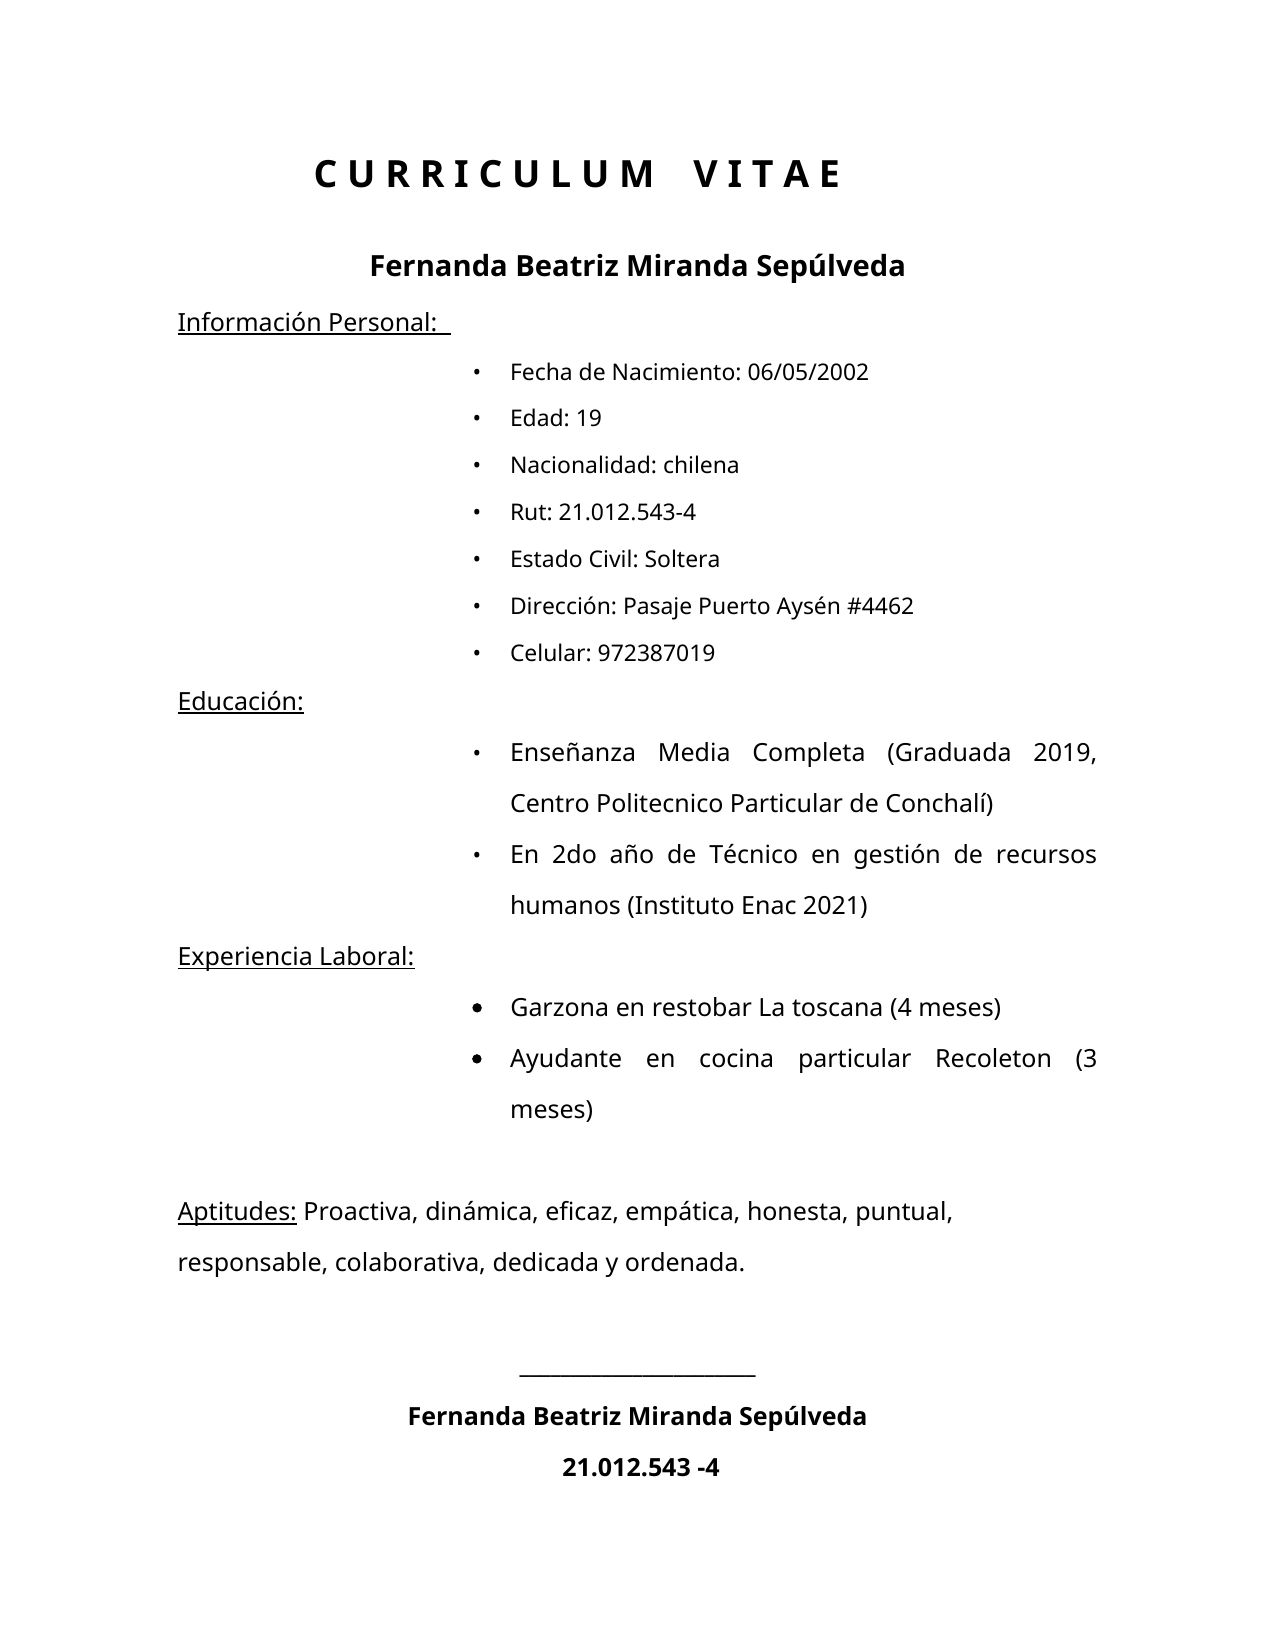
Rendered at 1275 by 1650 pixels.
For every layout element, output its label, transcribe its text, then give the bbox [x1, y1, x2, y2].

text Experiencia Laboral: [177, 939, 1098, 973]
text Fernanda Beatriz Miranda Sepúlveda [177, 245, 1098, 285]
list Edad: 19 [472, 402, 1098, 434]
list Dirección: Pasaje Puerto Aysén #4462 [472, 590, 1098, 621]
list Ayudante en cocina particular Recoleton (3 meses) [472, 1041, 1098, 1126]
text 21.012.543 -4 [177, 1449, 1098, 1483]
text Aptitudes: Proactiva, dinámica, eficaz, empática, honesta, puntual, responsable, colaborativa, dedicada y ordenada. [177, 1194, 1098, 1279]
list Fecha de Nacimiento: 06/05/2002 [472, 356, 1098, 387]
text Información Personal: [177, 304, 1098, 338]
text _______________________ [177, 1347, 1098, 1381]
list Celular: 972387019 [472, 637, 1098, 668]
list Enseñanza Media Completa (Graduada 2019, Centro Politecnico Particular de Conchalí) [472, 735, 1098, 820]
text C U R R I C U L U M V I T A E [177, 148, 1098, 199]
list En 2do año de Técnico en gestión de recursos humanos (Instituto Enac 2021) [472, 837, 1098, 922]
text Educación: [177, 684, 1098, 718]
list Estado Civil: Soltera [472, 543, 1098, 574]
list Garzona en restobar La toscana (4 meses) [473, 990, 1098, 1024]
text Fernanda Beatriz Miranda Sepúlveda [177, 1398, 1098, 1432]
list Nacionalidad: chilena [472, 449, 1098, 481]
list Rut: 21.012.543-4 [472, 496, 1098, 527]
